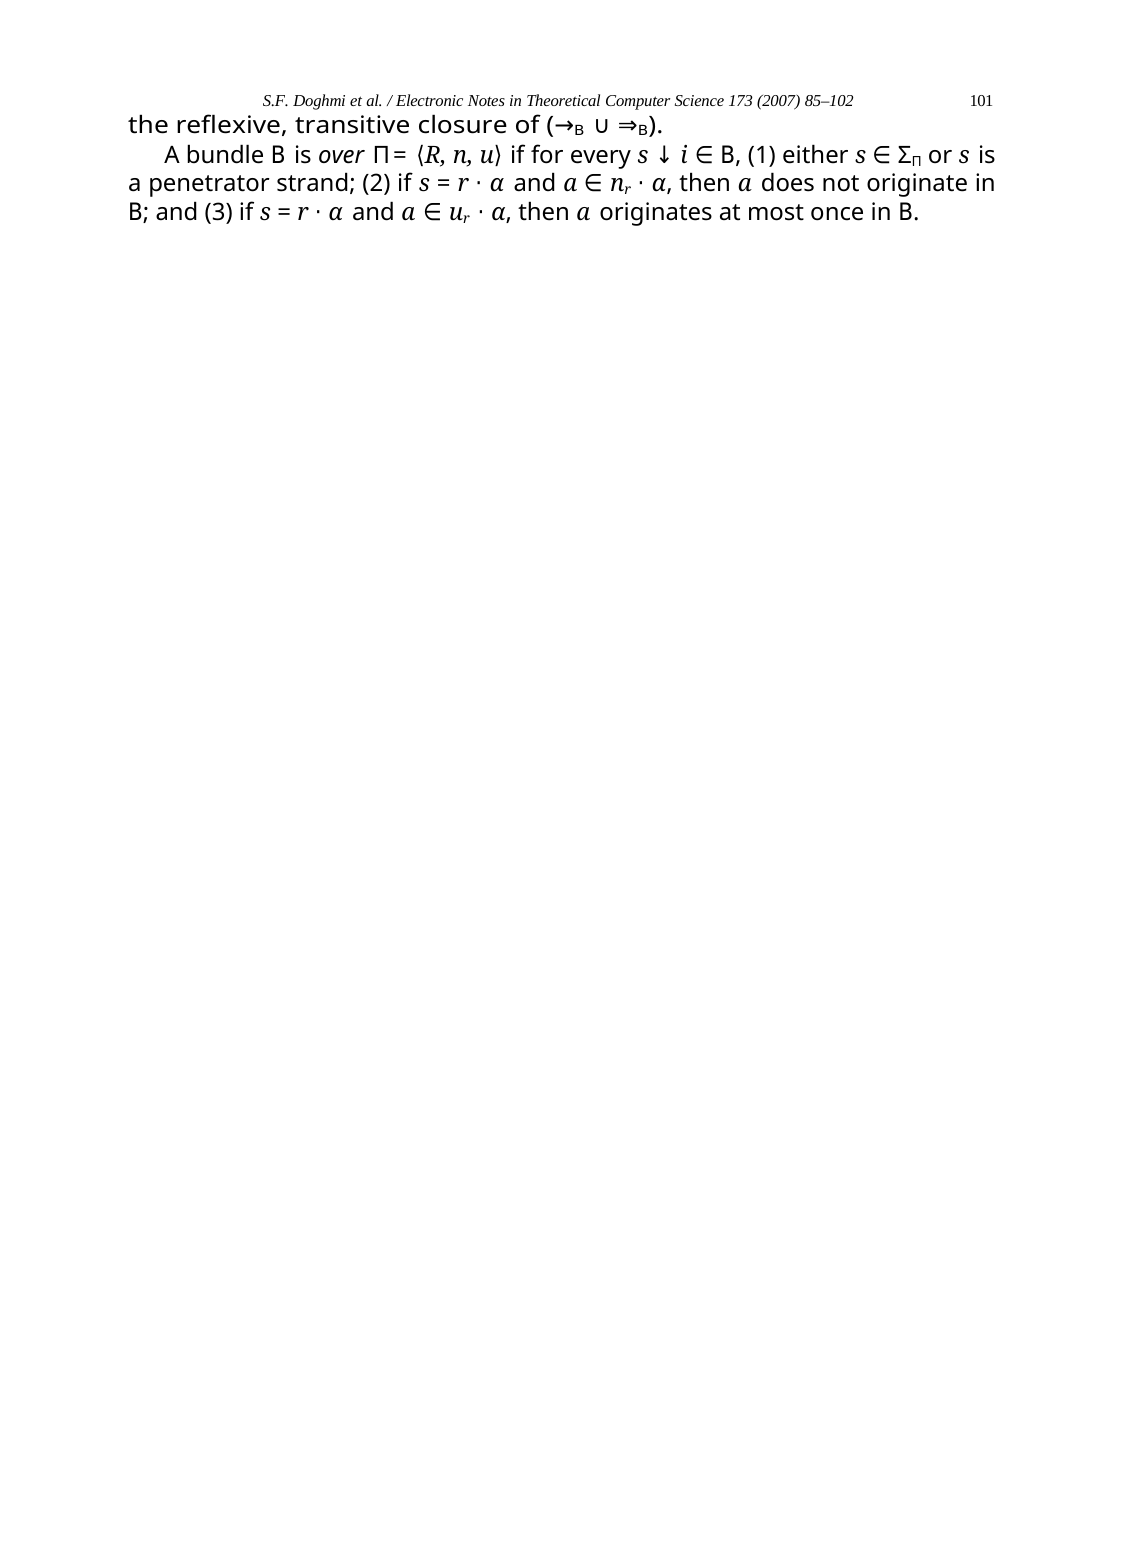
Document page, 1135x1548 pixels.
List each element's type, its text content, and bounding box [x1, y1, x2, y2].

text A bundle B is over Π= ⟨R, n, u⟩ if for every s ↓ i ∈ B, (1) either s ∈ ΣΠ or s is a penetrator strand; (2) if s = r · α and a ∈ nr · α, then a does not originate in B; and (3) if s = r · α and a ∈ ur · α, then a originates at most once in B. [128, 141, 996, 227]
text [128, 110, 996, 139]
